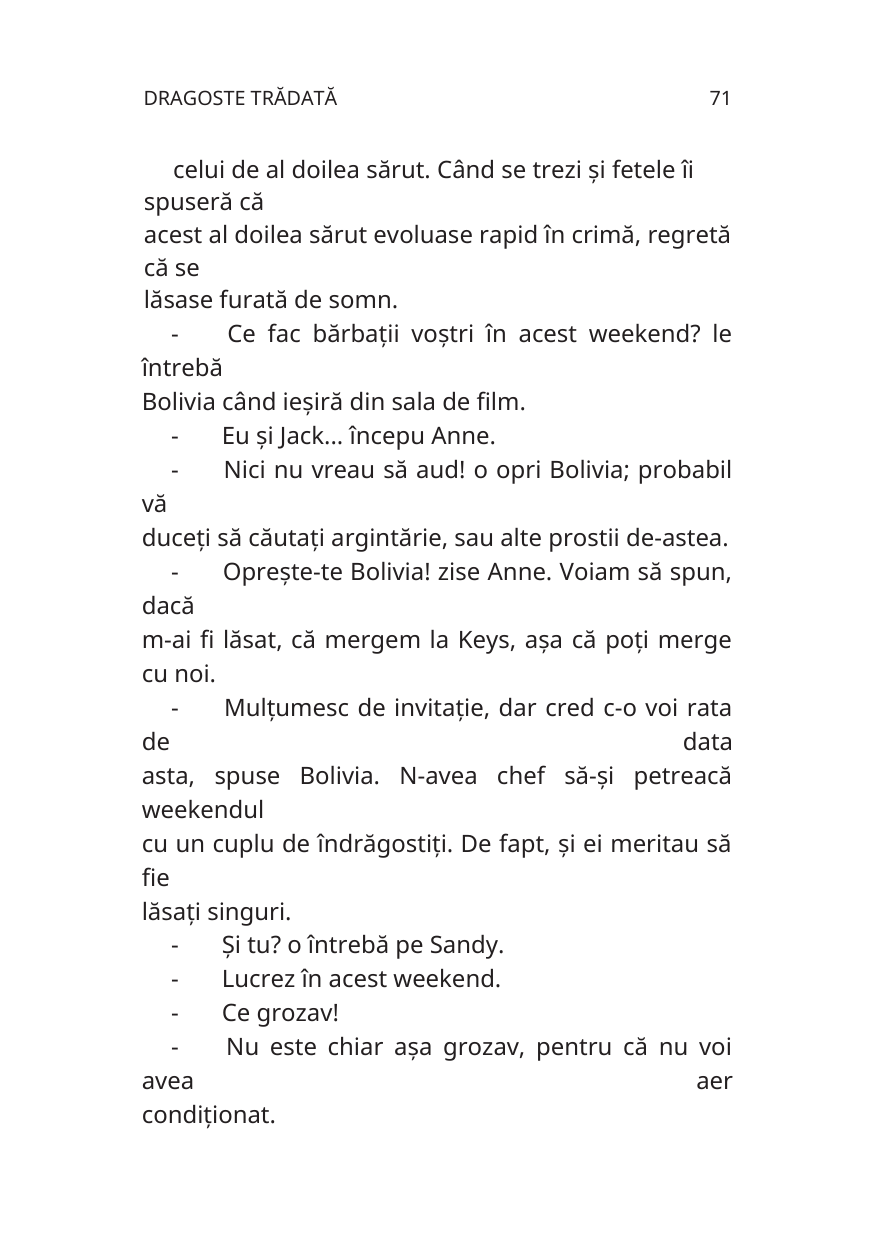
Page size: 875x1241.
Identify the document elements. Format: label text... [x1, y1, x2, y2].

list Lucrez în acest weekend. [142, 961, 735, 995]
text In timpul desertului, începură să discute în contradictoriu ca de obicei, asupra filmului pe care-l vor vedea. Sandy prefera filmele romanţioase, pe care Bolivia le ura. Prefera filme în care jucau doar bărbaţi. Anne îndrăgea filmele de ficţiune, mai ales pe cele cu efecte speciale. Toate trei erau înnebunite după filmele poliţiste, dar nu rula nici unul la ora aceea. In cele din urmă, făcură un compromis asupra unui film cu suspans, dar Bolivia era sigură că avea şi ceva romanţios în el. Se dovedi că avusese dreptate, aşa că aţipi puţin în timpulcelui de al doilea sărut. Când se trezi şi fetele îi spuseră că acest al doilea sărut evoluase rapid în crimă, regretă că se lăsase furată de somn. [144, 152, 733, 316]
list Nici nu vreau să aud! o opri Bolivia; probabil vă duceţi să căutaţi argintărie, sau alte prostii de-astea. [142, 451, 733, 553]
list Opreşte-te Bolivia! zise Anne. Voiam să spun, dacă m-ai fi lăsat, că mergem la Keys, aşa că poţi merge cu noi. [142, 553, 733, 689]
list Eu şi Jack... începu Anne. [142, 417, 735, 451]
list Ce fac bărbaţii voştri în acest weekend? le întrebă Bolivia când ieşiră din sala de film. [142, 316, 733, 417]
list Nu este chiar aşa grozav, pentru că nu voi avea aer condiţionat. [142, 1029, 733, 1131]
list Mulţumesc de invitaţie, dar cred c-o voi rata de data asta, spuse Bolivia. N-avea chef să-şi petreacă weekendul cu un cuplu de îndrăgostiţi. De fapt, şi ei meritau să fie lăsaţi singuri. [142, 689, 733, 927]
list Şi tu? o întrebă pe Sandy. [142, 927, 735, 961]
list Ce grozav! [142, 995, 735, 1029]
